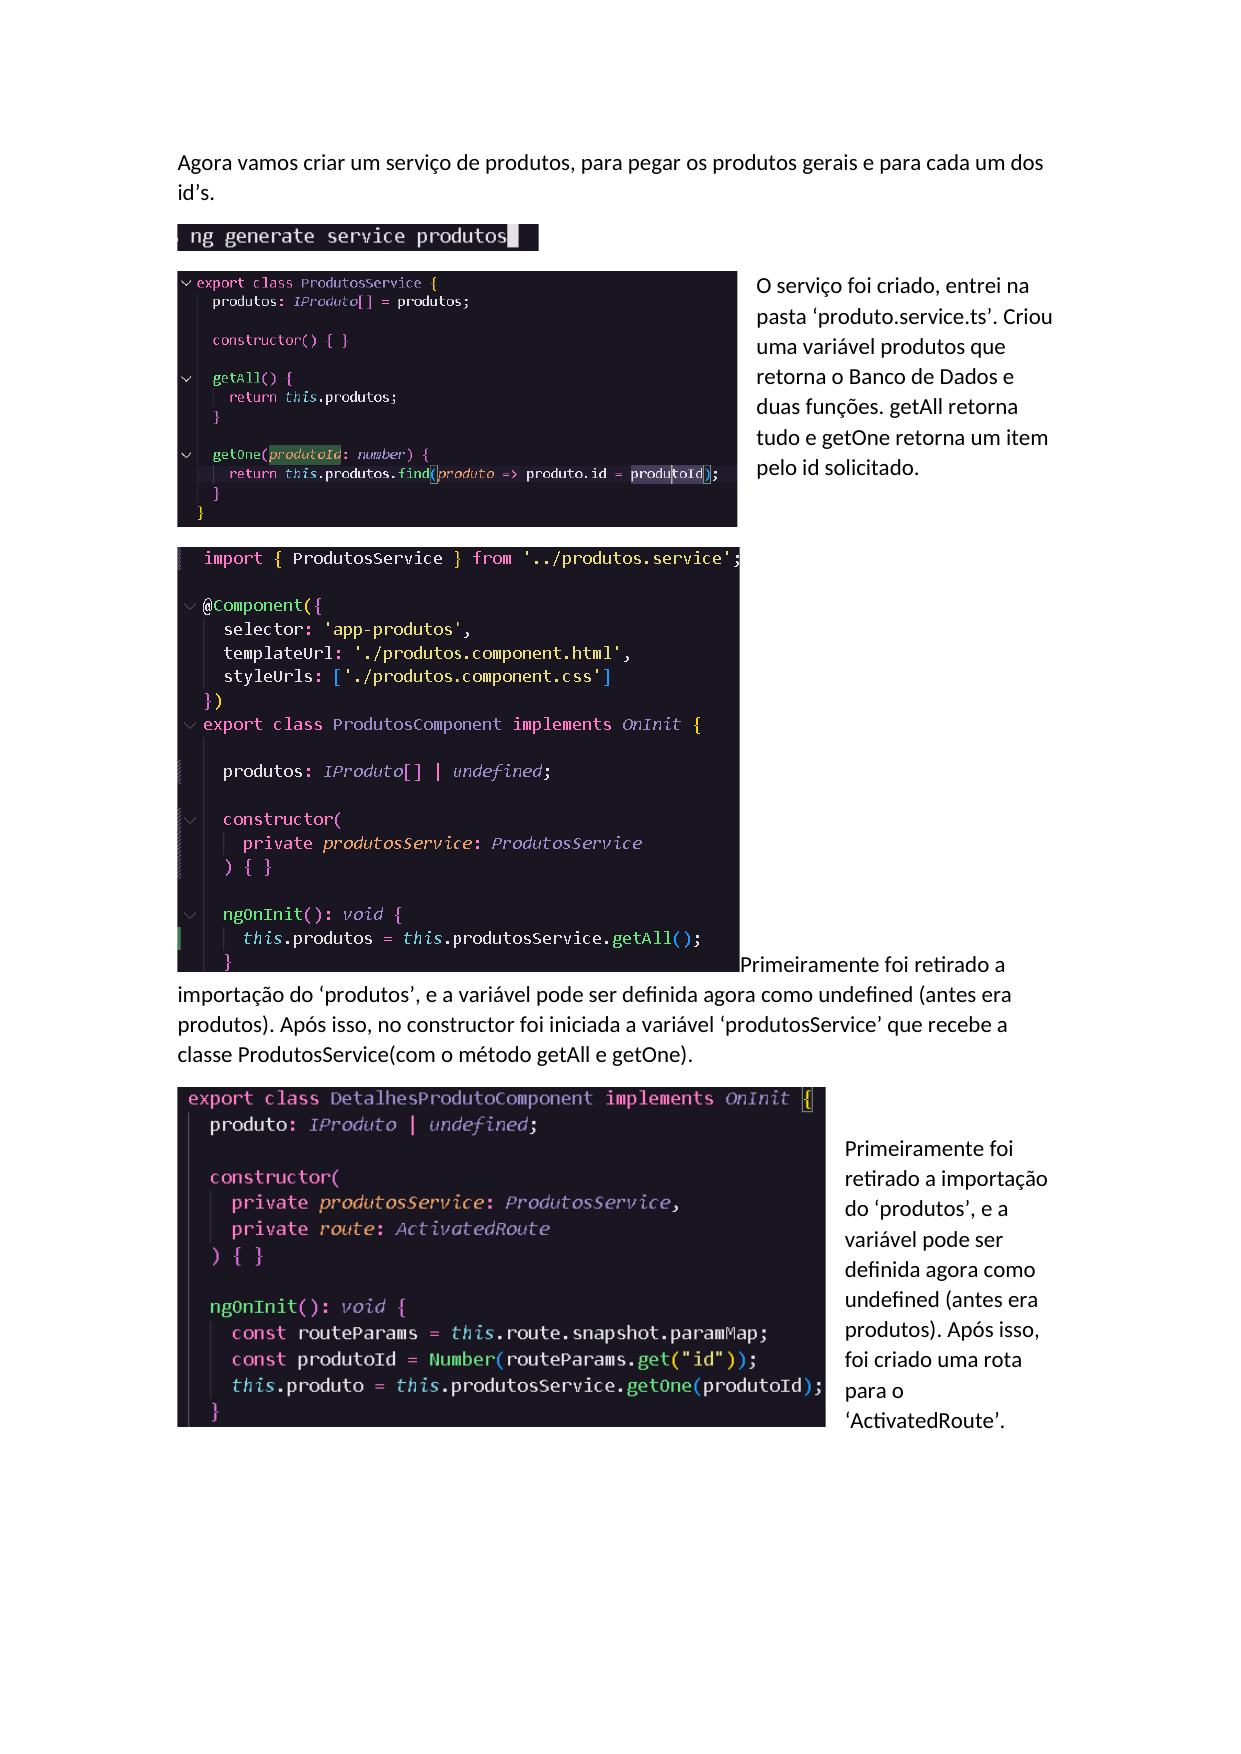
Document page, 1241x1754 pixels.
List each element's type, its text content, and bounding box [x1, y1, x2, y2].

text Agora vamos criar um serviço de produtos, para pegar os produtos gerais e para cada um dos id’s. [177, 148, 1063, 206]
picture [177, 271, 738, 527]
picture [177, 224, 539, 251]
text O serviço foi criado, entrei na pasta ‘produto.service.ts’. Criou uma variável produtos que retorna o Banco de Dados e duas funções. getAll retorna tudo e getOne retorna um item pelo id solicitado. [738, 272, 1063, 481]
picture [177, 547, 740, 972]
picture [177, 1087, 826, 1427]
